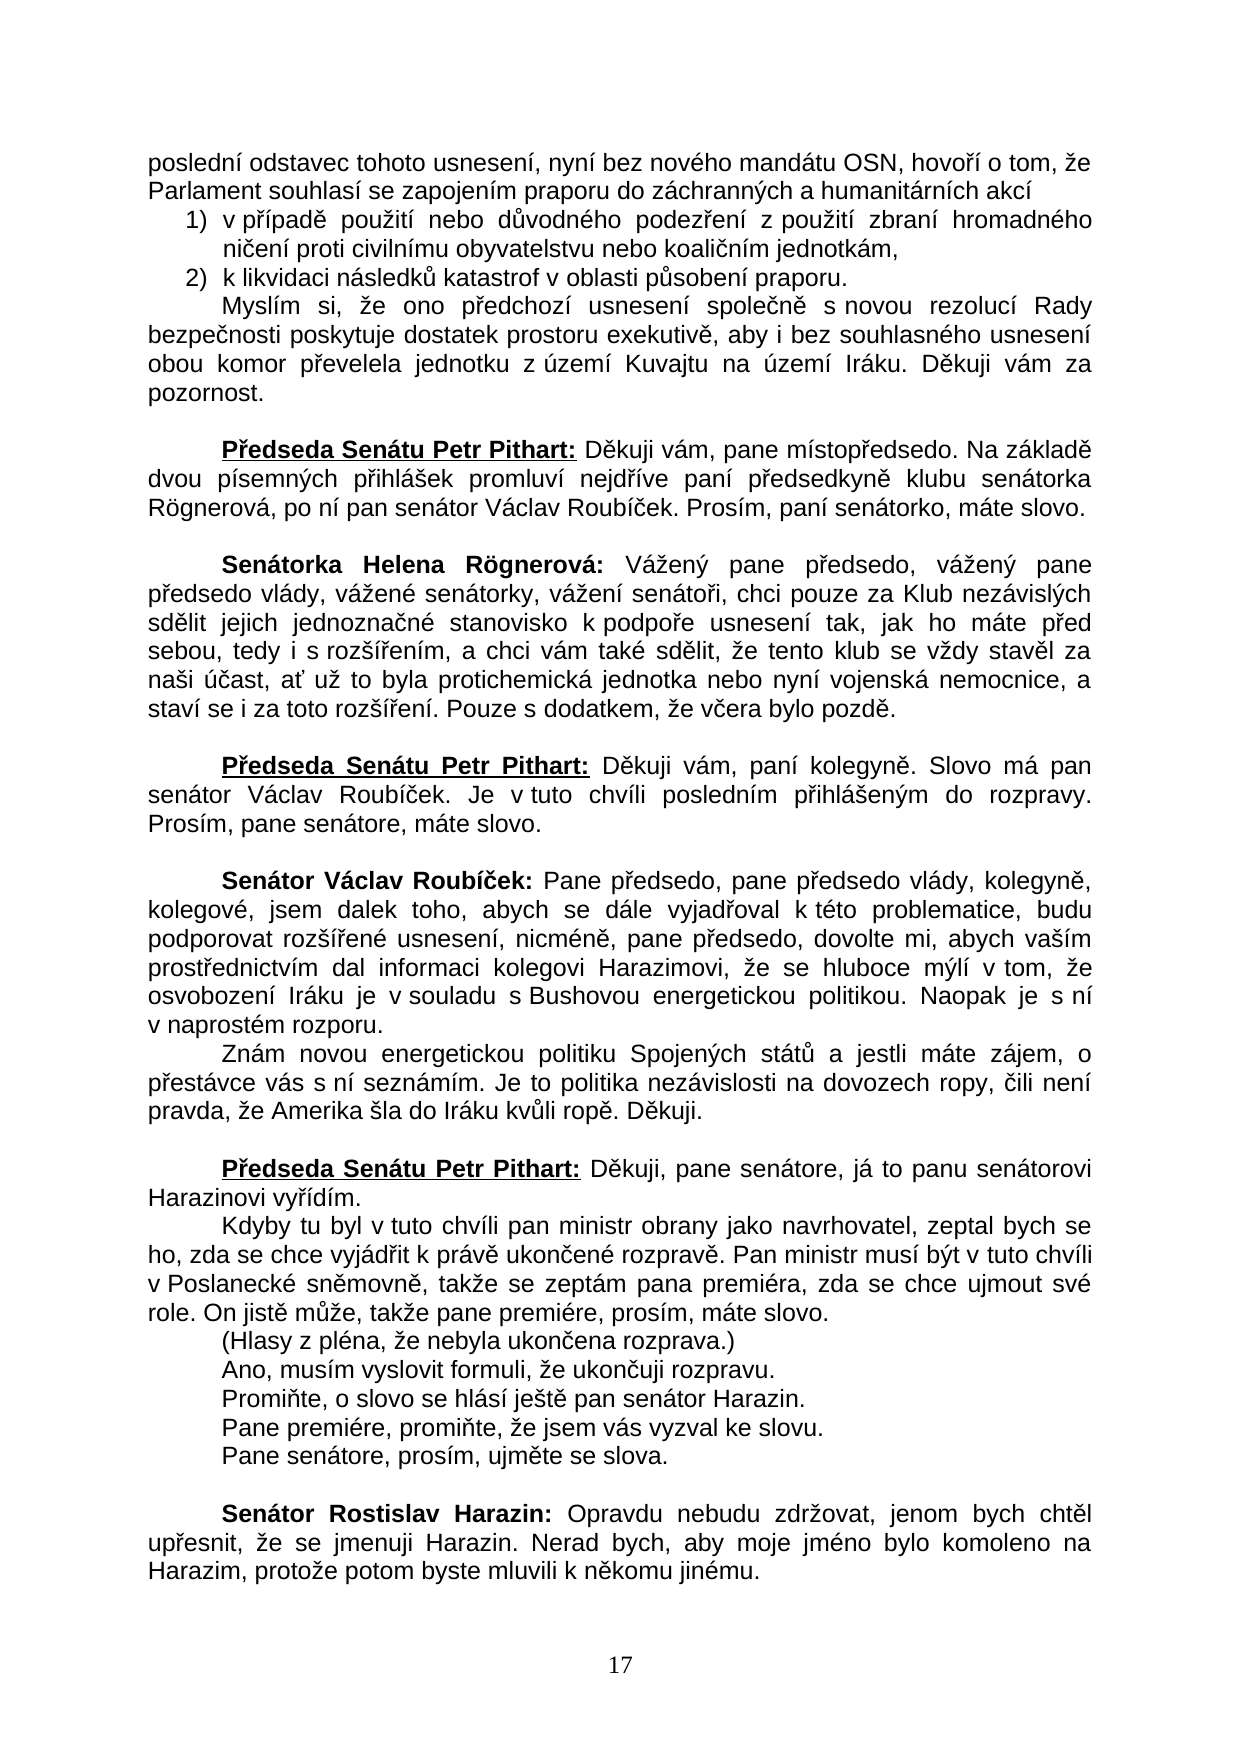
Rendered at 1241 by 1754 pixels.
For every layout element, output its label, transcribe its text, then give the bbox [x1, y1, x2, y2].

text Pane premiére, promiňte, že jsem vás vyzval ke slovu. [148, 1413, 1093, 1441]
text Senátorka Helena Rögnerová: Vážený pane předsedo, vážený pane předsedo vlády, vážené senátorky, vážení senátoři, chci pouze za Klub nezávislých sdělit jejich jednoznačné stanovisko k podpoře usnesení tak, jak ho máte před sebou, tedy i s rozšířením, a chci vám také sdělit, že tento klub se vždy stavěl za naši účast, ať už to byla protichemická jednotka nebo nyní vojenská nemocnice, a staví se i za toto rozšíření. Pouze s dodatkem, že včera bylo pozdě. [148, 550, 1093, 723]
text Senátor Rostislav Harazin: Opravdu nebudu zdržovat, jenom bych chtěl upřesnit, že se jmenuji Harazin. Nerad bych, aby moje jméno bylo komoleno na Harazim, protože potom byste mluvili k někomu jinému. [148, 1499, 1093, 1585]
list k likvidaci následků katastrof v oblasti působení praporu. [185, 263, 1093, 291]
text Promiňte, o slovo se hlásí ještě pan senátor Harazin. [148, 1384, 1093, 1413]
text Znám novou energetickou politiku Spojených států a jestli máte zájem, o přestávce vás s ní seznámím. Je to politika nezávislosti na dovozech ropy, čili není pravda, že Amerika šla do Iráku kvůli ropě. Děkuji. [148, 1039, 1093, 1125]
text Ano, musím vyslovit formuli, že ukončuji rozpravu. [148, 1355, 1093, 1384]
text Předseda Senátu Petr Pithart: Děkuji vám, pane místopředsedo. Na základě dvou písemných přihlášek promluví nejdříve paní předsedkyně klubu senátorka Rögnerová, po ní pan senátor Václav Roubíček. Prosím, paní senátorko, máte slovo. [148, 435, 1093, 521]
text Kdyby tu byl v tuto chvíli pan ministr obrany jako navrhovatel, zeptal bych se ho, zda se chce vyjádřit k právě ukončené rozpravě. Pan ministr musí být v tuto chvíli v Poslanecké sněmovně, takže se zeptám pana premiéra, zda se chce ujmout své role. On jistě může, takže pane premiére, prosím, máte slovo. [148, 1211, 1093, 1326]
text Senátor Václav Roubíček: Pane předsedo, pane předsedo vlády, kolegyně, kolegové, jsem dalek toho, abych se dále vyjadřoval k této problematice, budu podporovat rozšířené usnesení, nicméně, pane předsedo, dovolte mi, abych vaším prostřednictvím dal informaci kolegovi Harazimovi, že se hluboce mýlí v tom, že osvobození Iráku je v souladu s Bushovou energetickou politikou. Naopak je s ní v naprostém rozporu. [148, 866, 1093, 1039]
text Pane senátore, prosím, ujměte se slova. [148, 1441, 1093, 1470]
list v případě použití nebo důvodného podezření z použití zbraní hromadného ničení proti civilnímu obyvatelstvu nebo koaličním jednotkám, [185, 205, 1093, 263]
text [148, 148, 1093, 205]
text Předseda Senátu Petr Pithart: Děkuji vám, paní kolegyně. Slovo má pan senátor Václav Roubíček. Je v tuto chvíli posledním přihlášeným do rozpravy. Prosím, pane senátore, máte slovo. [148, 751, 1093, 838]
text Myslím si, že ono předchozí usnesení společně s novou rezolucí Rady bezpečnosti poskytuje dostatek prostoru exekutivě, aby i bez souhlasného usnesení obou komor převelela jednotku z území Kuvajtu na území Iráku. Děkuji vám za pozornost. [148, 291, 1093, 406]
text (Hlasy z pléna, že nebyla ukončena rozprava.) [148, 1326, 1093, 1355]
text Předseda Senátu Petr Pithart: Děkuji, pane senátore, já to panu senátorovi Harazinovi vyřídím. [148, 1154, 1093, 1211]
